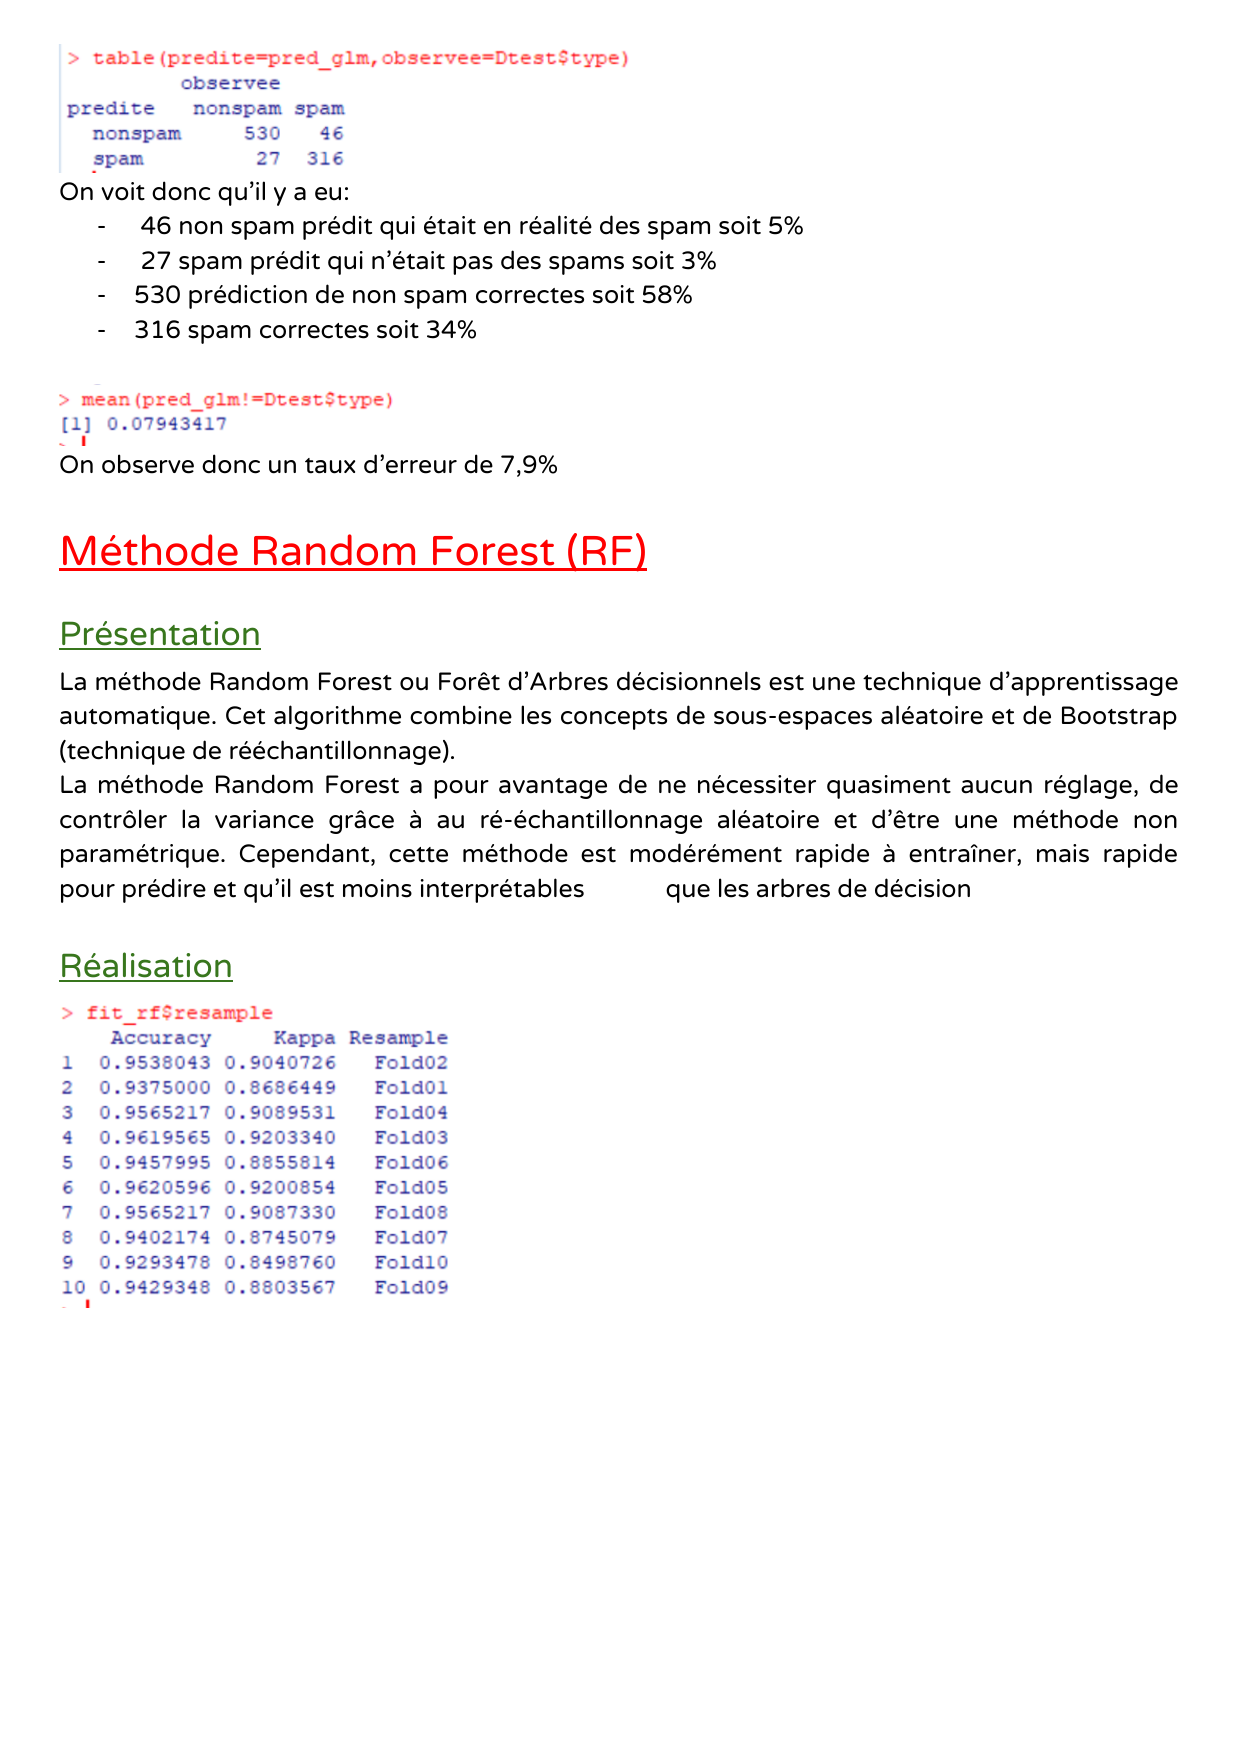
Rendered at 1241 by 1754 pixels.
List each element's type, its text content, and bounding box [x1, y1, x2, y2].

list 27 spam prédit qui n’était pas des spams soit 3% [96, 246, 1180, 276]
list 316 spam correctes soit 34% [96, 316, 1180, 346]
text On observe donc un taux d’erreur de 7,9% [59, 450, 1180, 481]
subtitle Réalisation [59, 947, 1180, 987]
picture [58, 999, 454, 1308]
text On voit donc qu’il y a eu: [59, 177, 1180, 207]
list 46 non spam prédit qui était en réalité des spam soit 5% [96, 212, 1180, 242]
list 530 prédiction de non spam correctes soit 58% [96, 281, 1180, 311]
subtitle Présentation [59, 614, 1180, 654]
picture [58, 384, 406, 446]
text La méthode Random Forest ou Forêt d’Arbres décisionnels est une technique d’apprentissage automatique. Cet algorithme combine les concepts de sous-espaces aléatoire et de Bootstrap (technique de rééchantillonnage). [59, 667, 1180, 766]
picture [58, 44, 636, 173]
text La méthode Random Forest a pour avantage de ne nécessiter quasiment aucun réglage, de contrôler la variance grâce à au ré-échantillonnage aléatoire et d’être une méthode non paramétrique. Cependant, cette méthode est modérément rapide à entraîner, mais rapide pour prédire et qu’il est moins interprétables que les arbres de décision [59, 771, 1180, 904]
subtitle Méthode Random Forest (RF) [59, 527, 1180, 577]
